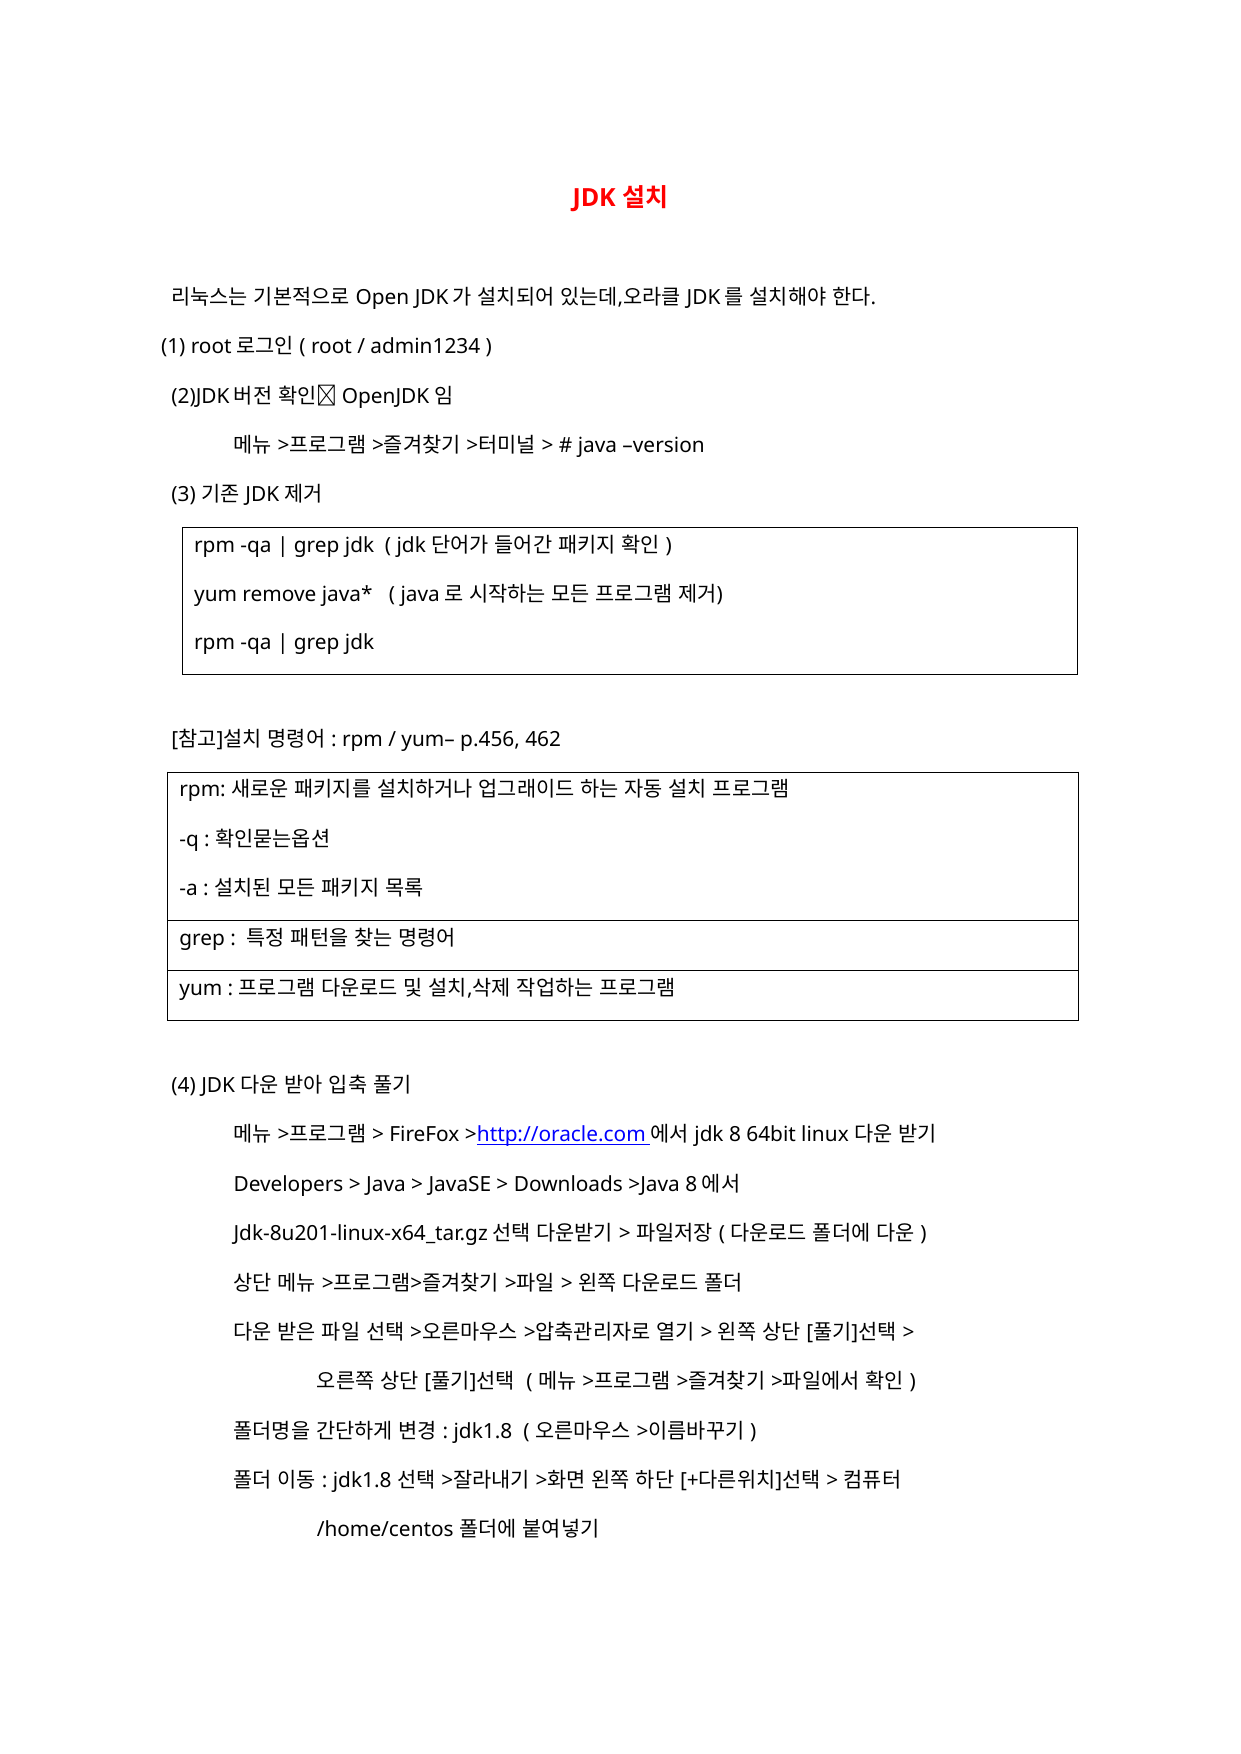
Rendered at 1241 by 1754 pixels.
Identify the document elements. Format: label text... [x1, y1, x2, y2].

text (1) root로그인 ( root / admin1234 ) [150, 329, 1090, 360]
text 상단 메뉴 >프로그램>즐겨찾기 >파일 > 왼쪽 다운로드 폴더 [150, 1266, 1090, 1296]
text JDK 설치 [150, 177, 1090, 213]
text (2)JDK버전 확인 OpenJDK 임 [150, 379, 1090, 409]
text /home/centos 폴더에 붙여넣기 [150, 1513, 1090, 1543]
text 리눅스는 기본적으로 Open JDK가 설치되어 있는데,오라클 JDK를 설치해야 한다. [150, 280, 1090, 311]
table_header rpm: 새로운 패키지를 설치하거나 업그래이드 하는 자동 설치 프로그램 -q : 확인묻는옵션 -a : 설치된 모든 패키지 목록 [168, 773, 1078, 920]
text [참고]설치 명령어 : rpm / yum– p.456, 462 [150, 722, 1090, 752]
text 메뉴 >프로그램 >즐겨찾기 >터미널 > # java –version [150, 428, 1090, 459]
text 다운 받은 파일 선택 >오른마우스 >압축관리자로 열기 > 왼쪽 상단 [풀기]선택 > [150, 1315, 1090, 1346]
table_header rpm -qa | grep jdk ( jdk 단어가 들어간 패키지 확인 ) yum remove java* ( java로 시작하는 모든 프로그램 제거) rpm -qa | grep jdk [183, 528, 1077, 674]
text (4) JDK 다운 받아 입축 풀기 [150, 1068, 1090, 1099]
text 폴더 이동 : jdk1.8 선택 >잘라내기 >화면 왼쪽 하단 [+다른위치]선택 > 컴퓨터 [150, 1463, 1090, 1494]
text Developers > Java > JavaSE > Downloads >Java 8에서 [150, 1167, 1090, 1197]
text Jdk-8u201-linux-x64_tar.gz선택 다운받기 > 파일저장 ( 다운로드 폴더에 다운 ) [150, 1216, 1090, 1247]
text (3) 기존 JDK 제거 [150, 478, 1090, 508]
text 오른쪽 상단 [풀기]선택 ( 메뉴 >프로그램 >즐겨찾기 >파일에서 확인 ) [150, 1364, 1090, 1395]
text 폴더명을 간단하게 변경 : jdk1.8 ( 오른마우스 >이름바꾸기 ) [150, 1414, 1090, 1444]
table_cell yum : 프로그램 다운로드 및 설치,삭제 작업하는 프로그램 [168, 971, 1078, 1020]
table_cell grep : 특정 패턴을 찾는 명령어 [168, 921, 1078, 970]
text 메뉴 >프로그램 > FireFox >http://oracle.com에서 jdk 8 64bit linux 다운 받기 [150, 1118, 1090, 1148]
